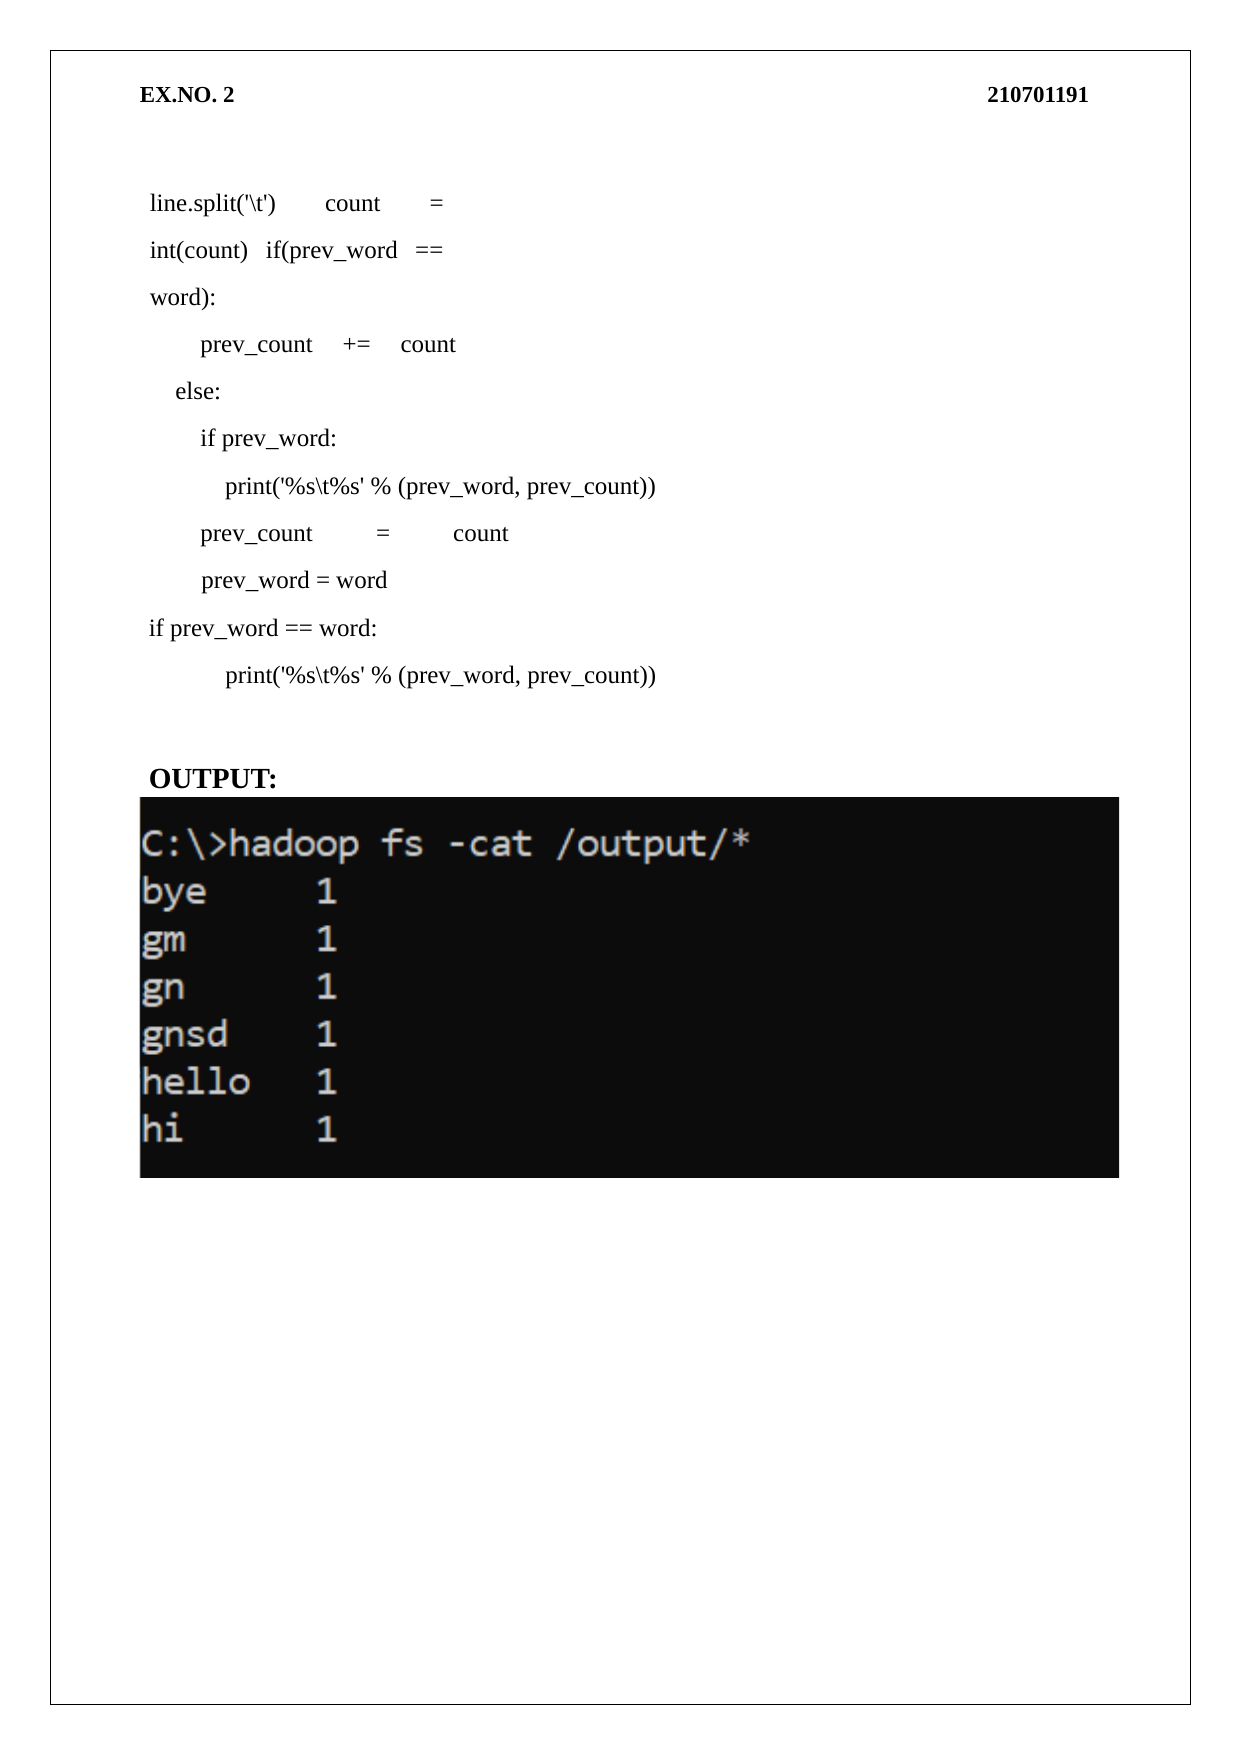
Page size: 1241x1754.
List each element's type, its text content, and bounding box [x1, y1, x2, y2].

text if prev_word: [200, 423, 1109, 452]
text print('%s\t%s' % (prev_word, prev_count)) [225, 660, 1109, 689]
text OUTPUT: [148, 761, 1119, 794]
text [148, 188, 443, 311]
text print('%s\t%s' % (prev_word, prev_count)) [225, 471, 1109, 499]
text prev_count = count prev_word = word [200, 518, 508, 594]
text if prev_word == word: [148, 613, 1109, 642]
text prev_count += count else: [175, 329, 456, 405]
picture [139, 797, 1120, 1178]
